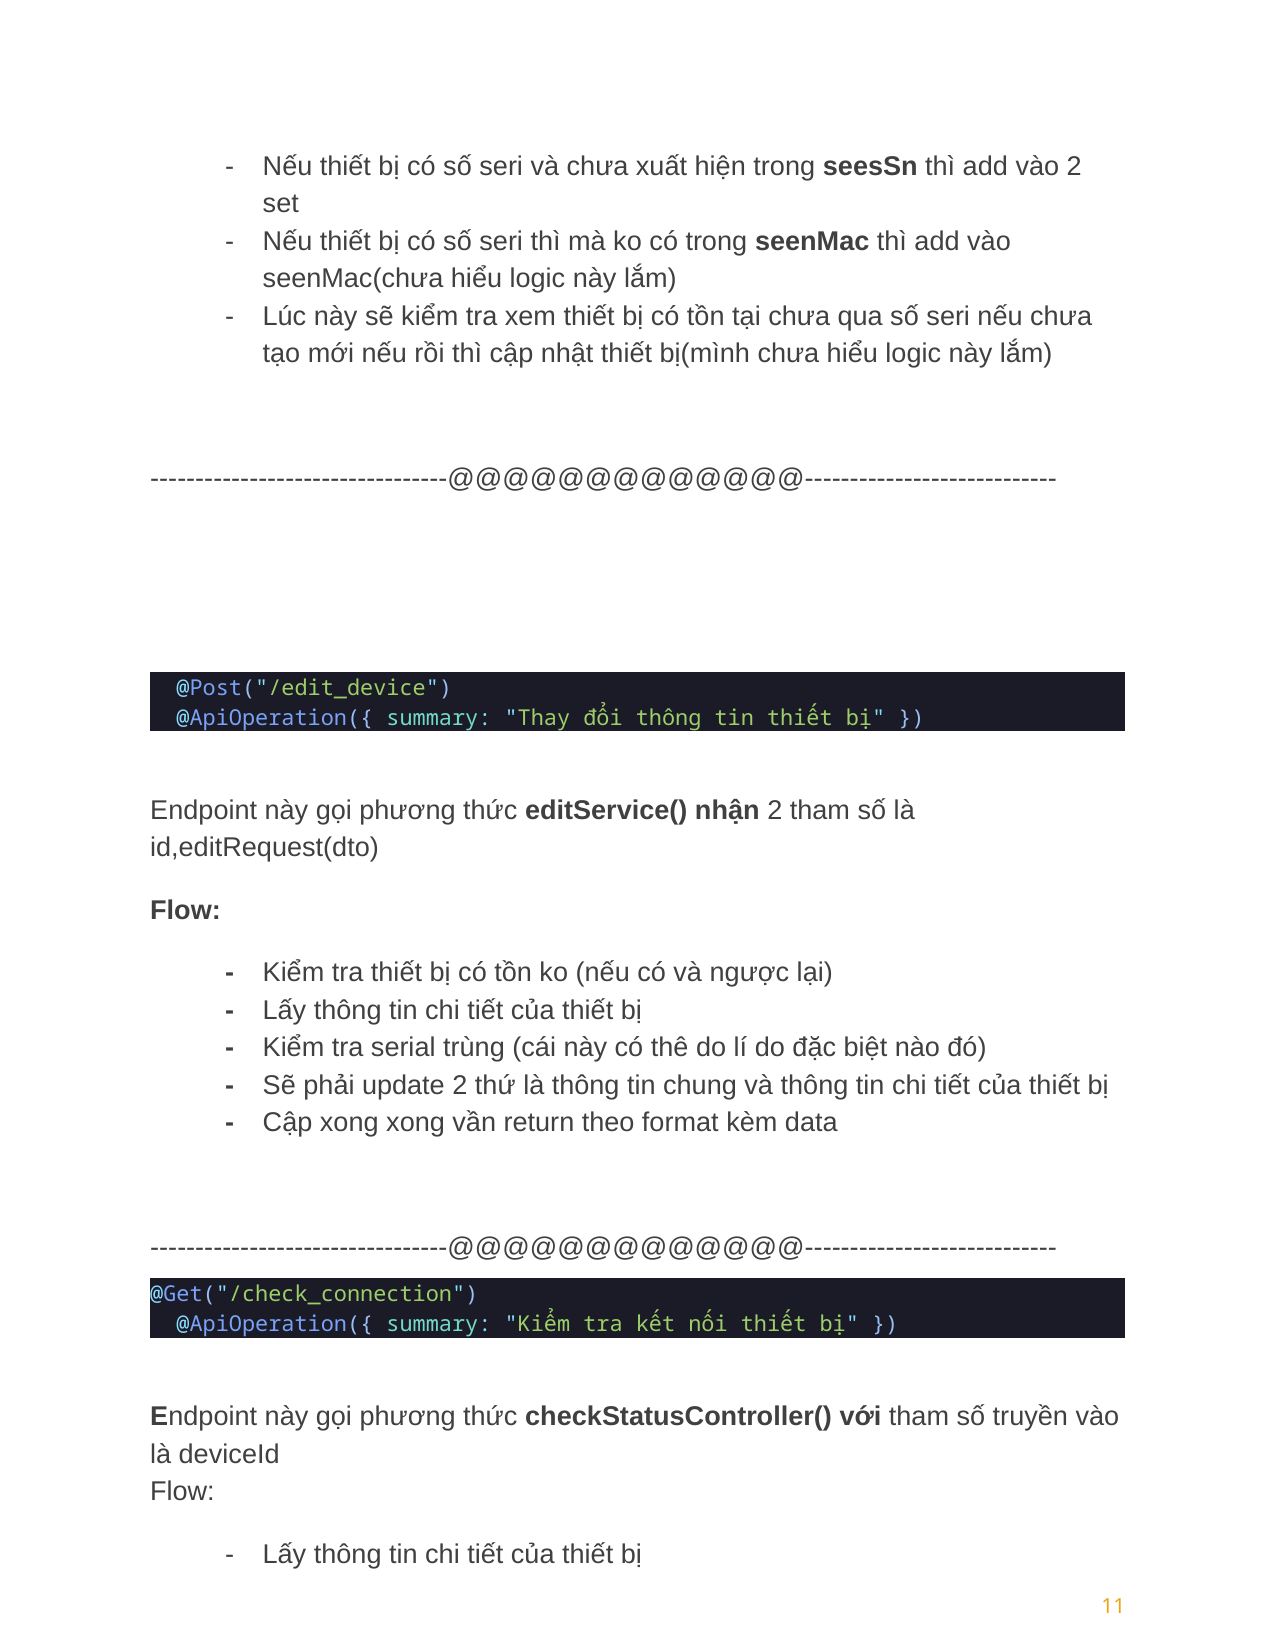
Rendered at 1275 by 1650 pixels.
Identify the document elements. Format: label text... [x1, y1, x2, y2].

text ---------------------------------@@@@@@@@@@@@@---------------------------- [150, 1231, 1065, 1263]
text ---------------------------------@@@@@@@@@@@@@---------------------------- [150, 462, 1065, 494]
text Flow: [150, 894, 1125, 925]
list Lấy thông tin chi tiết của thiết bị [225, 1538, 1125, 1569]
list Sẽ phải update 2 thứ là thông tin chung và thông tin chi tiết của thiết bị [225, 1069, 1125, 1100]
list Nếu thiết bị có số seri thì mà ko có trong seenMac thì add vào seenMac(chưa hiểu logic này lắm) [225, 225, 1125, 294]
list Kiểm tra thiết bị có tồn ko (nếu có và ngược lại) [225, 956, 1125, 988]
text @Post("/edit_device") [150, 672, 1125, 702]
text Endpoint này gọi phương thức checkStatusController() với tham số truyền vào là deviceId Flow: [150, 1400, 1125, 1507]
list Lúc này sẽ kiểm tra xem thiết bị có tồn tại chưa qua số seri nếu chưa tạo mới nếu rồi thì cập nhật thiết bị(mình chưa hiểu logic này lắm) [225, 300, 1125, 369]
list Nếu thiết bị có số seri và chưa xuất hiện trong seesSn thì add vào 2 set [225, 150, 1125, 219]
list Kiểm tra serial trùng (cái này có thê do lí do đặc biệt nào đó) [225, 1031, 1125, 1063]
list Lấy thông tin chi tiết của thiết bị [225, 994, 1125, 1025]
list Cập xong xong vần return theo format kèm data [225, 1106, 1125, 1138]
text @ApiOperation({ summary: "Thay đổi thông tin thiết bị" }) [150, 702, 1125, 731]
text @Get("/check_connection") [150, 1278, 1125, 1308]
text Endpoint này gọi phương thức editService() nhận 2 tham số là id,editRequest(dto) [150, 794, 1125, 863]
text @ApiOperation({ summary: "Kiểm tra kết nối thiết bị" }) [150, 1308, 1125, 1338]
